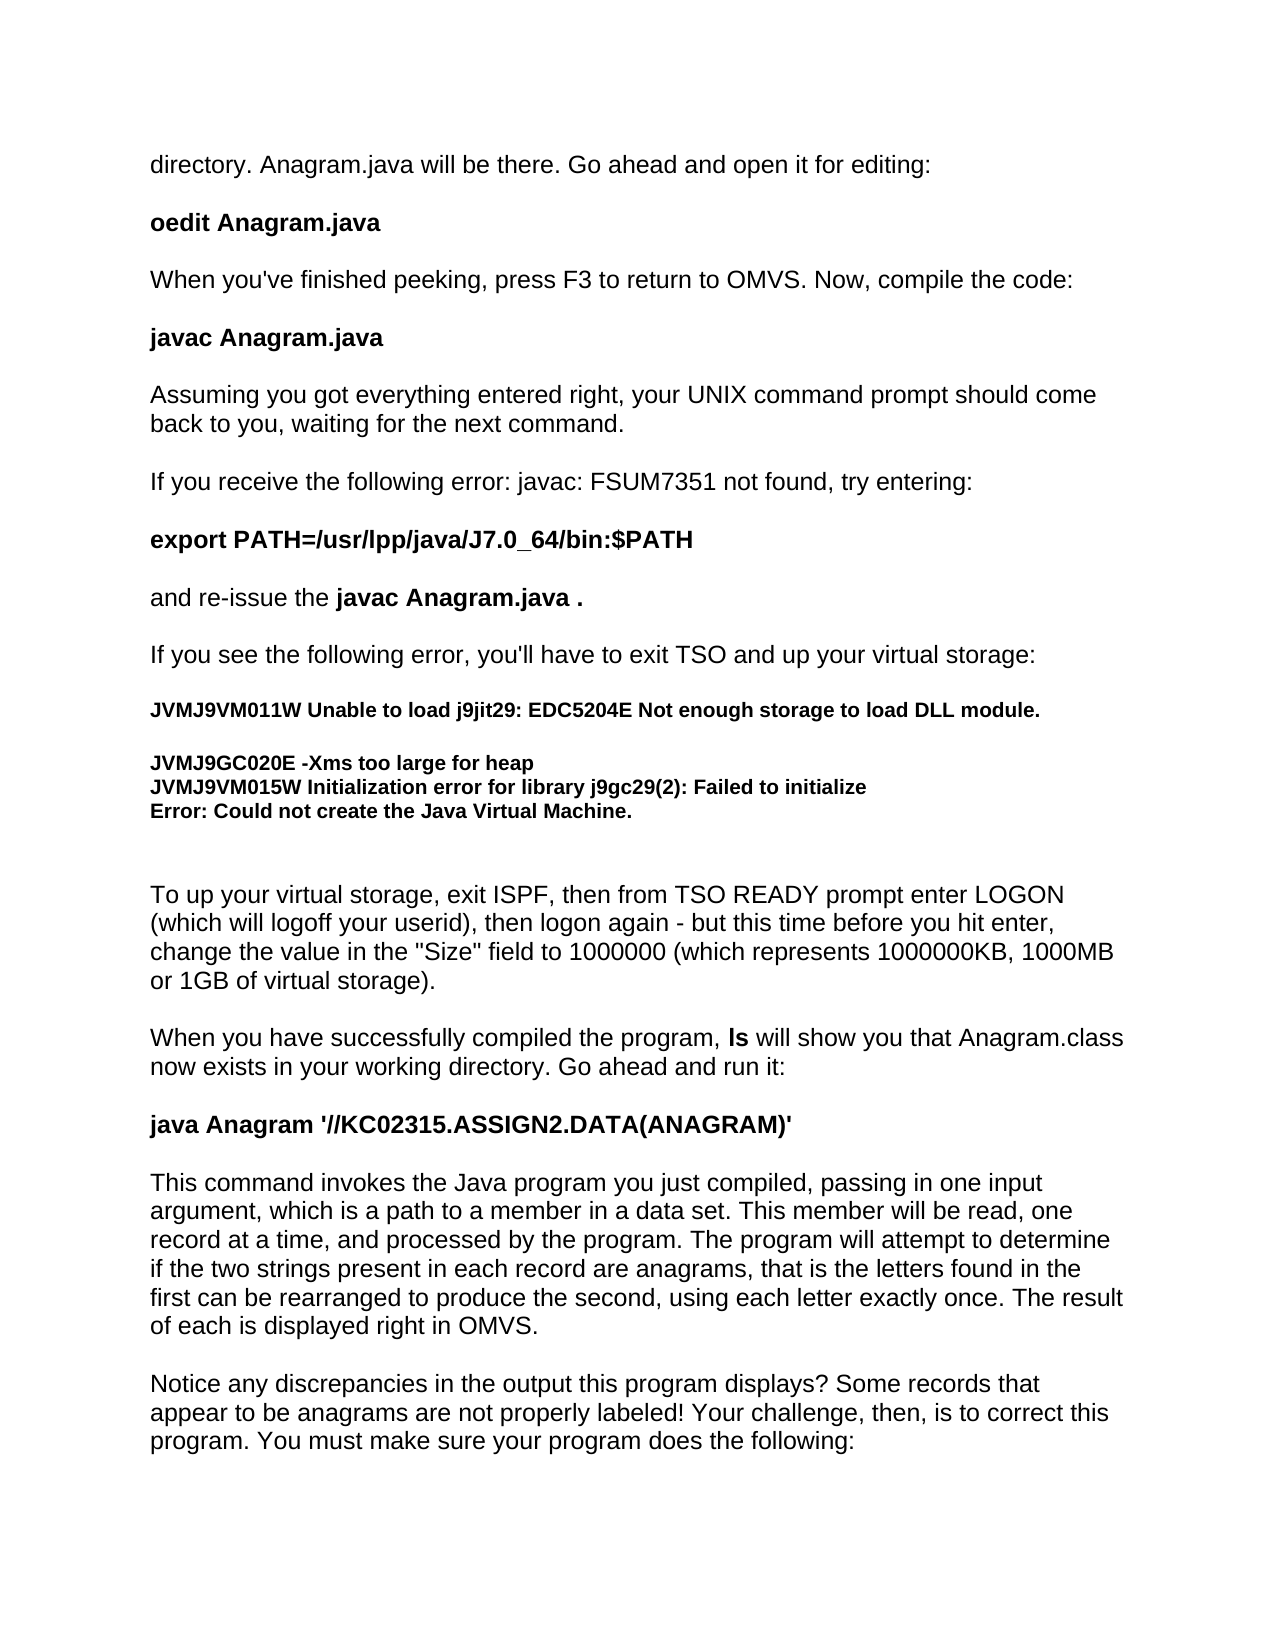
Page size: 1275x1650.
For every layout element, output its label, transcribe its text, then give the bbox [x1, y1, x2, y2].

text This command invokes the Java program you just compiled, passing in one input argument, which is a path to a member in a data set. This member will be read, one record at a time, and processed by the program. The program will attempt to determine if the two strings present in each record are anagrams, that is the letters found in the first can be rearranged to produce the second, using each letter exactly once. The result of each is displayed right in OMVS. Notice any discrepancies in the output this program displays? Some records that appear to be anagrams are not properly labeled! Your challenge, then, is to correct this program. You must make sure your program does the following: [150, 1168, 1125, 1455]
text export PATH=/usr/lpp/java/J7.0_64/bin:$PATH [150, 524, 1125, 553]
text and re-issue the javac Anagram.java . If you see the following error, you'll have to exit TSO and up your virtual storage: JVMJ9VM011W Unable to load j9jit29: EDC5204E Not enough storage to load DLL module. [150, 582, 1125, 721]
text If you receive the following error: javac: FSUM7351 not found, try entering: [150, 467, 1125, 495]
text JVMJ9VM015W Initialization error for library j9gc29(2): Failed to initialize [150, 774, 1125, 798]
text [150, 150, 1125, 437]
text JVMJ9GC020E -Xms too large for heap [150, 751, 1125, 774]
text Error: Could not create the Java Virtual Machine. [150, 798, 1125, 822]
text To up your virtual storage, exit ISPF, then from TSO READY prompt enter LOGON (which will logoff your userid), then logon again - but this time before you hit enter, change the value in the "Size" field to 1000000 (which represents 1000000KB, 1000MB or 1GB of virtual storage). When you have successfully compiled the program, ls will show you that Anagram.class now exists in your working directory. Go ahead and run it: java Anagram '//KC02315.ASSIGN2.DATA(ANAGRAM)' [150, 880, 1125, 1138]
